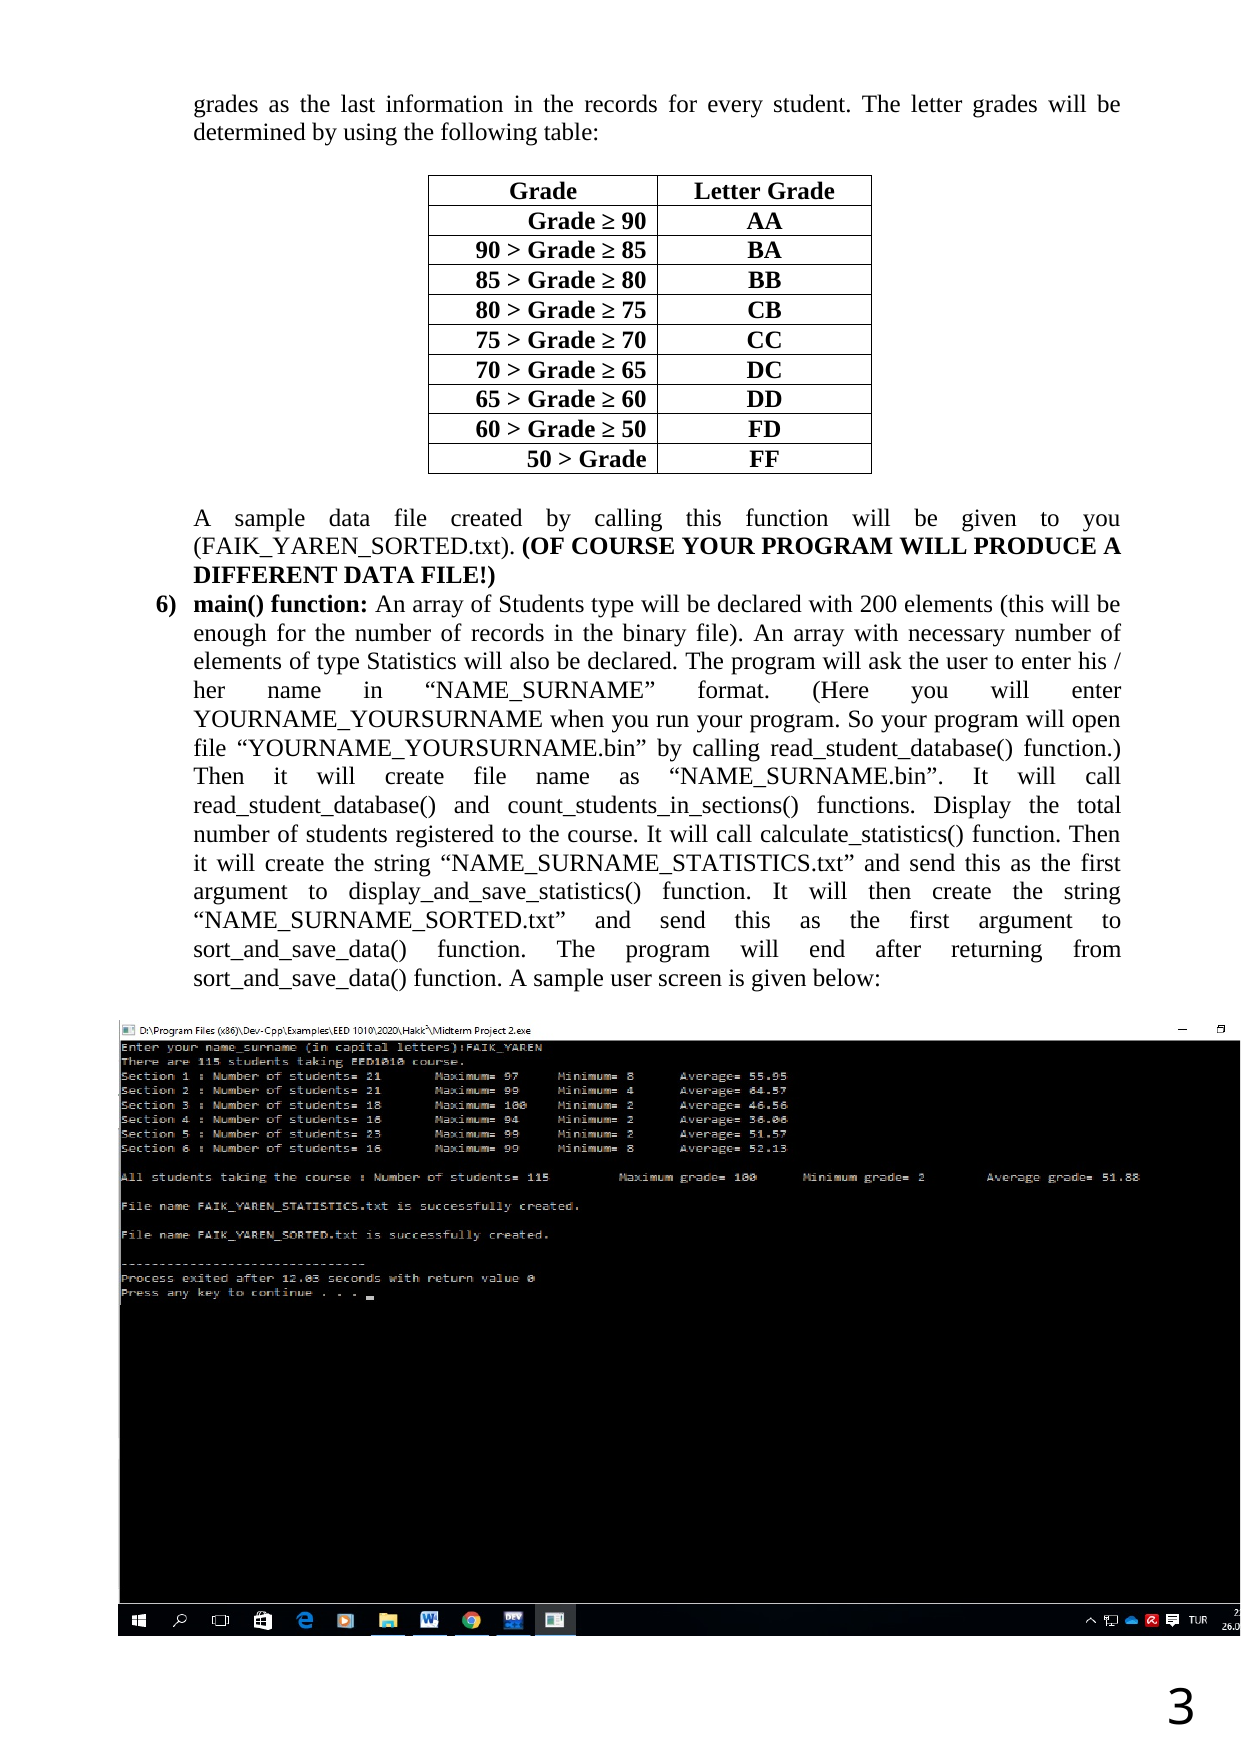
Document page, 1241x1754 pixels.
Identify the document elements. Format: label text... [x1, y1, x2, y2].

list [156, 89, 1122, 146]
table_cell FF [658, 444, 871, 473]
table_cell 85 > Grade ≥ 80 [429, 265, 657, 294]
table_cell CC [658, 325, 871, 354]
table_cell Grade ≥ 90 [429, 206, 657, 234]
table_header Grade [429, 176, 657, 205]
table_cell 50 > Grade [429, 444, 657, 473]
table_cell DD [658, 385, 871, 413]
table_cell 80 > Grade ≥ 75 [429, 295, 657, 324]
table_cell 60 > Grade ≥ 50 [429, 414, 657, 443]
table_cell 70 > Grade ≥ 65 [429, 355, 657, 383]
list A sample data file created by calling this function will be given to you (FAIK_YAREN_SORTED.txt). (OF COURSE YOUR PROGRAM WILL PRODUCE A DIFFERENT DATA FILE!) [193, 503, 1122, 589]
table_cell AA [658, 206, 871, 234]
list main() function: An array of Students type will be declared with 200 elements (this will be enough for the number of records in the binary file). An array with necessary number of elements of type Statistics will also be declared. The program will ask the user to enter his / her name in “NAME_SURNAME” format. (Here you will enter YOURNAME_YOURSURNAME when you run your program. So your program will open file “YOURNAME_YOURSURNAME.bin” by calling read_student_database() function.) Then it will create file name as “NAME_SURNAME.bin”. It will call read_student_database() and count_students_in_sections() functions. Display the total number of students registered to the course. It will call calculate_statistics() function. Then it will create the string “NAME_SURNAME_STATISTICS.txt” and send this as the first argument to display_and_save_statistics() function. It will then create the string “NAME_SURNAME_SORTED.txt” and send this as the first argument to sort_and_save_data() function. The program will end after returning from sort_and_save_data() function. A sample user screen is given below: [156, 589, 1122, 991]
table_header Letter Grade [658, 176, 871, 205]
table_cell FD [658, 414, 871, 443]
table_cell 75 > Grade ≥ 70 [429, 325, 657, 354]
table_cell 65 > Grade ≥ 60 [429, 385, 657, 413]
table_cell 90 > Grade ≥ 85 [429, 236, 657, 264]
table_cell DC [658, 355, 871, 383]
table_cell BB [658, 265, 871, 294]
picture [118, 1020, 1241, 1636]
table_cell BA [658, 236, 871, 264]
table_cell CB [658, 295, 871, 324]
